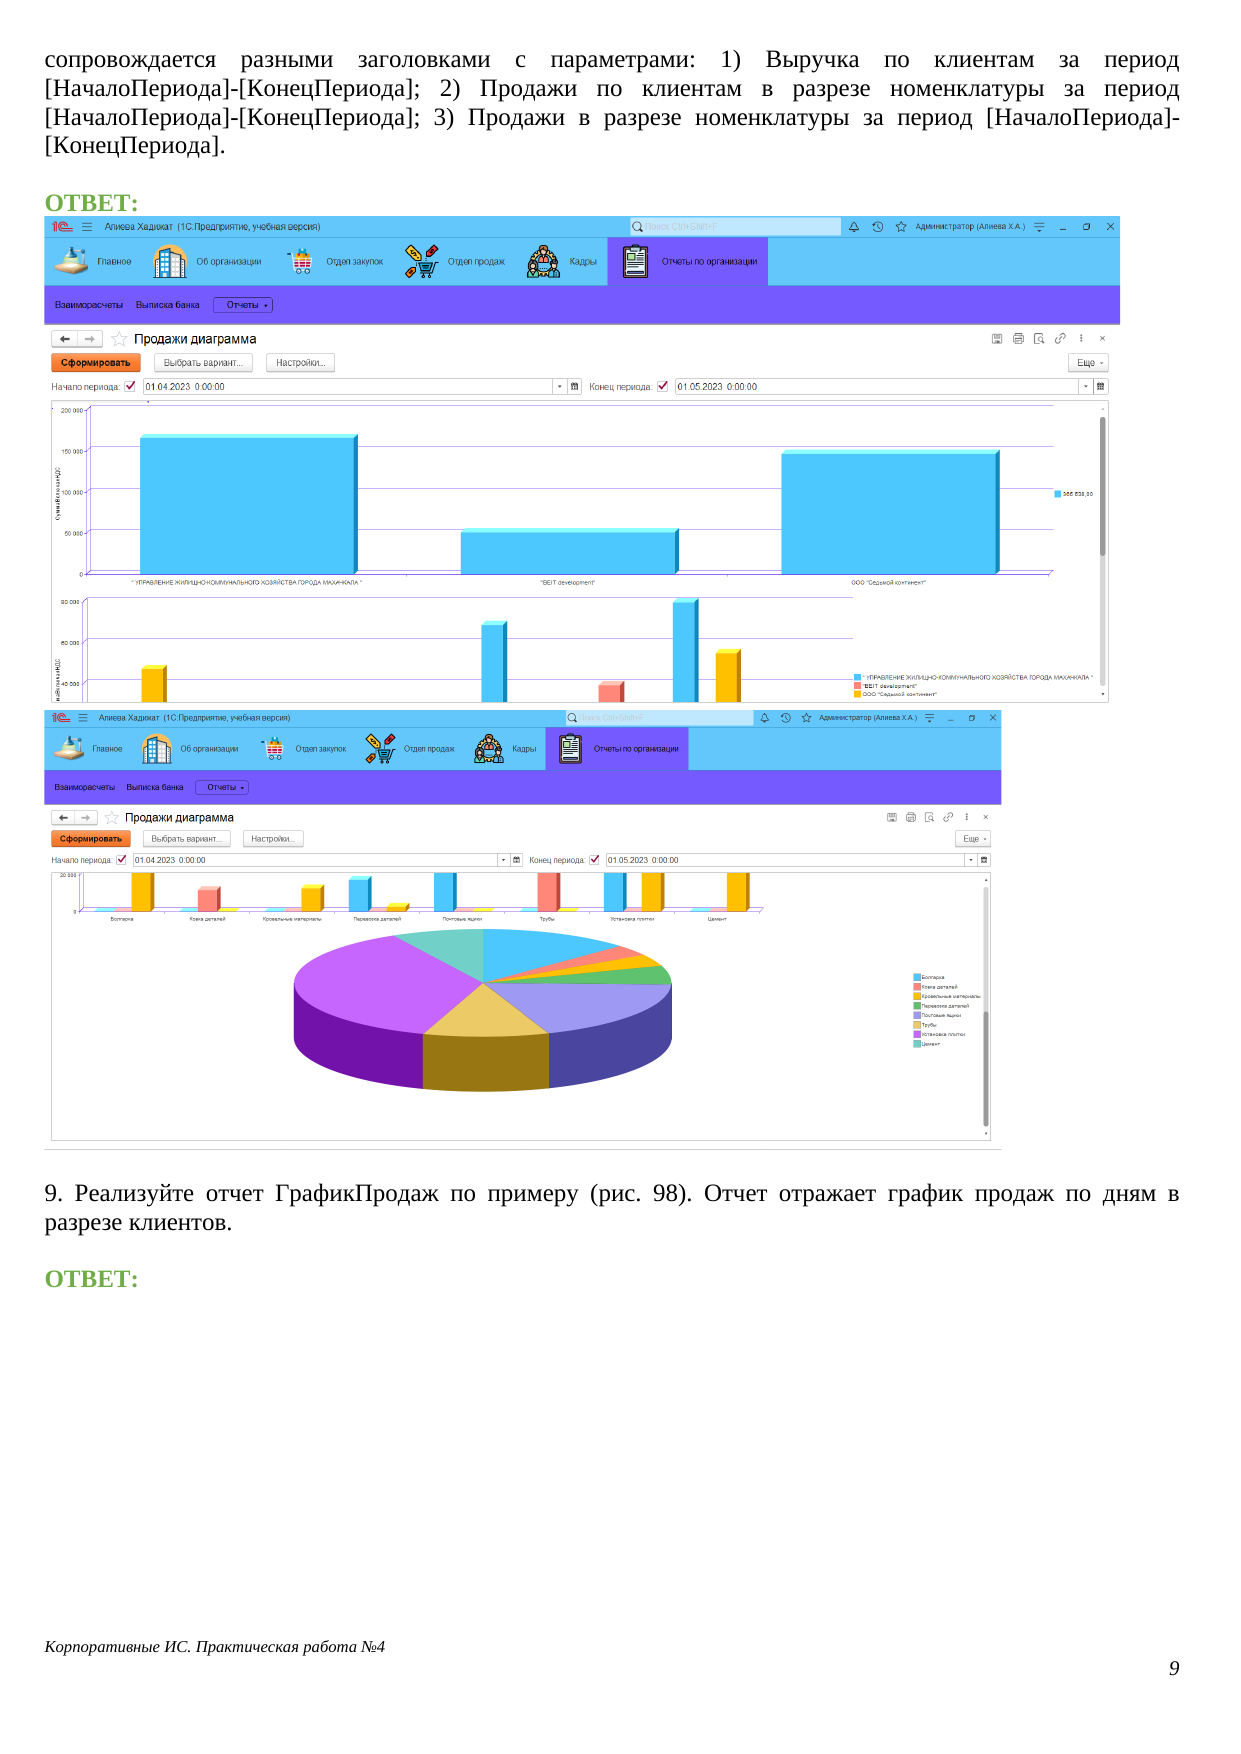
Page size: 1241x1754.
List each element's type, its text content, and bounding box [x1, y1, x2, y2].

text ОТВЕТ: [44, 188, 1181, 217]
picture [44, 216, 1121, 1150]
text ОТВЕТ: [44, 1264, 1181, 1293]
text 9. Реализуйте отчет ГрафикПродаж по примеру (рис. 98). Отчет отражает график продаж по дням в разрезе клиентов. [44, 1178, 1181, 1236]
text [44, 44, 1181, 159]
